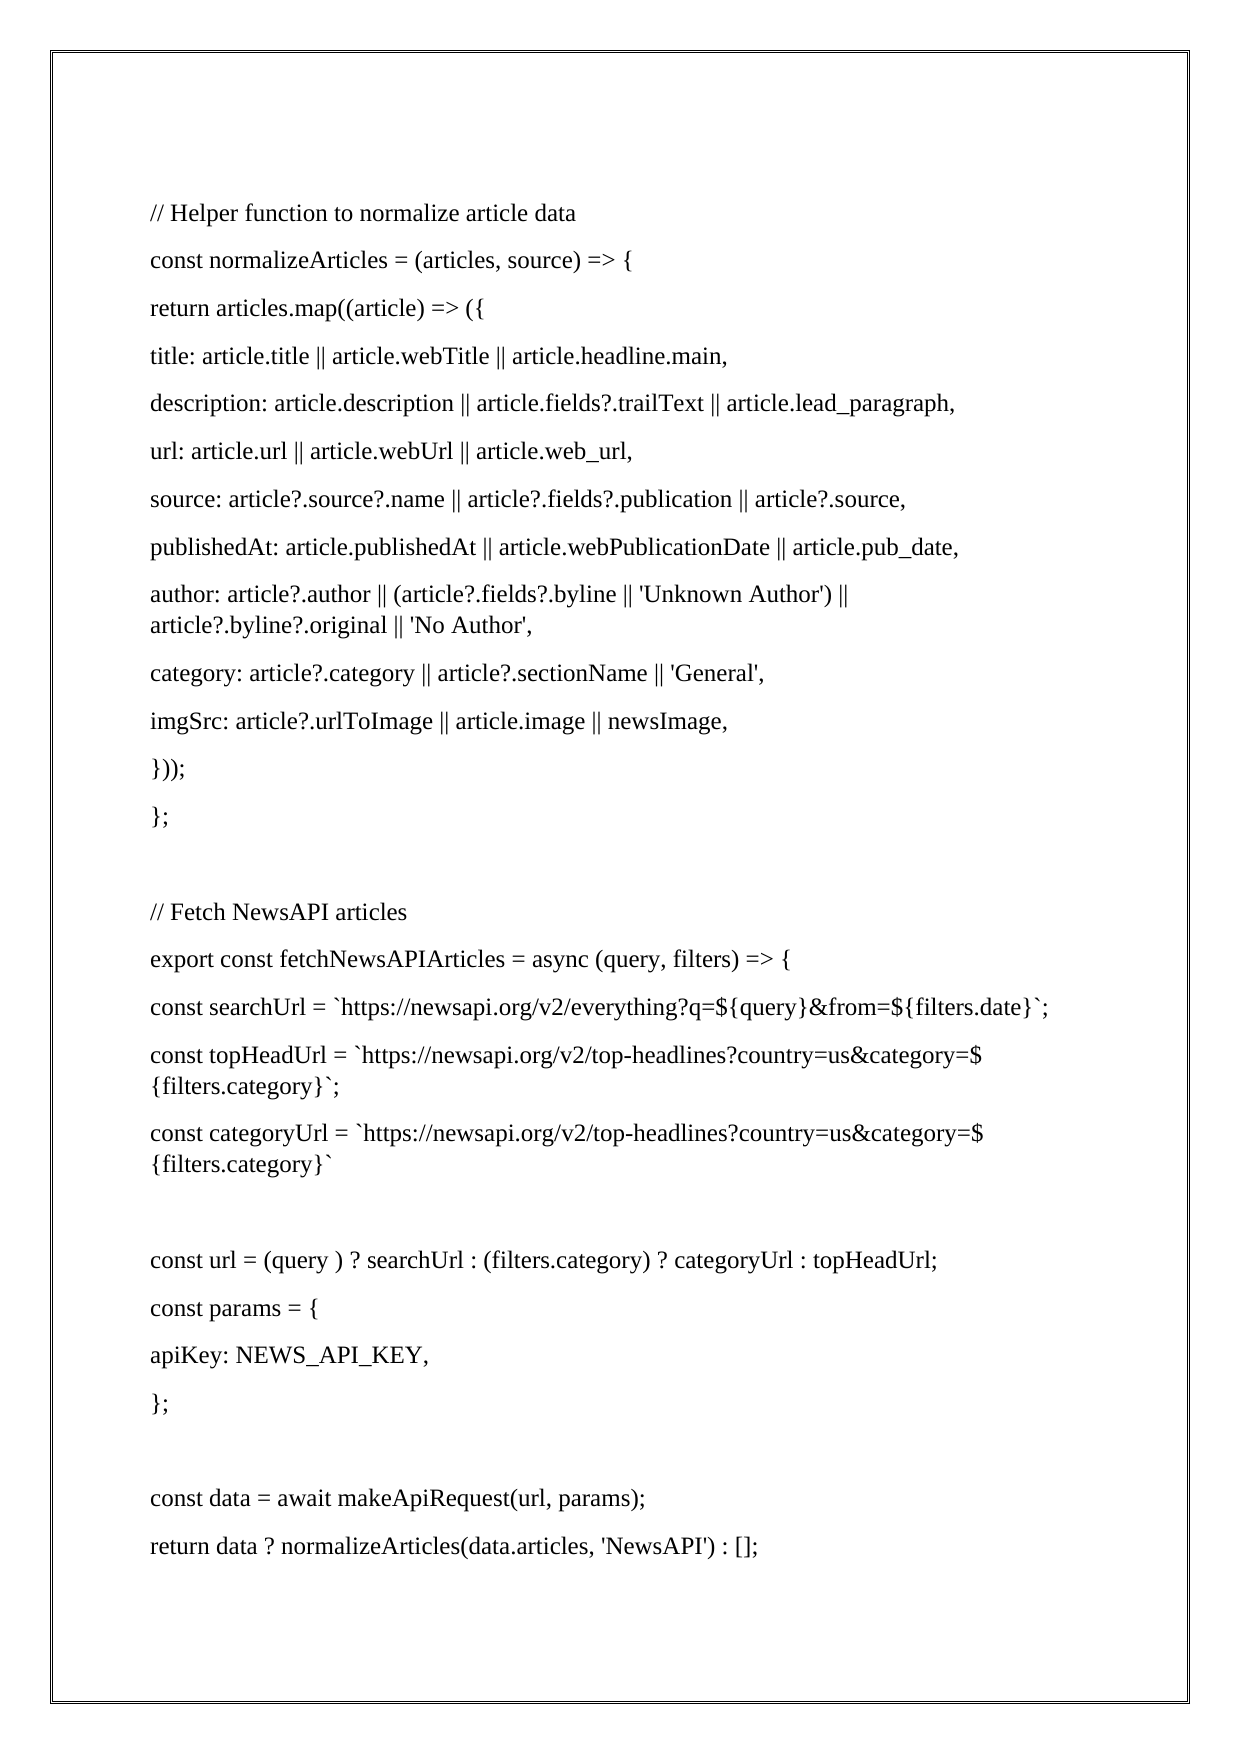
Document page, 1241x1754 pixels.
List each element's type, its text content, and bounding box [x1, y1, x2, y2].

text const params = { [150, 1293, 1090, 1321]
text const data = await makeApiRequest(url, params); [150, 1483, 1090, 1512]
text })); [150, 753, 1090, 782]
text title: article.title || article.webTitle || article.headline.main, [150, 341, 1090, 369]
text source: article?.source?.name || article?.fields?.publication || article?.source, [150, 484, 1090, 513]
text export const fetchNewsAPIArticles = async (query, filters) => { [150, 944, 1090, 973]
text const normalizeArticles = (articles, source) => { [150, 245, 1090, 274]
text url: article.url || article.webUrl || article.web_url, [150, 436, 1090, 465]
text return articles.map((article) => ({ [150, 293, 1090, 322]
text imgSrc: article?.urlToImage || article.image || newsImage, [150, 706, 1090, 734]
text }; [150, 801, 1090, 830]
text author: article?.author || (article?.fields?.byline || 'Unknown Author') || article?.byline?.original || 'No Author', [150, 579, 1090, 639]
text const topHeadUrl = `https://newsapi.org/v2/top-headlines?country=us&category=${filters.category}`; [150, 1040, 1090, 1099]
text }; [150, 1388, 1090, 1417]
text // Helper function to normalize article data [150, 198, 1090, 226]
text return data ? normalizeArticles(data.articles, 'NewsAPI') : []; [150, 1531, 1090, 1560]
text const searchUrl = `https://newsapi.org/v2/everything?q=${query}&from=${filters.date}`; [150, 992, 1090, 1021]
text apiKey: NEWS_API_KEY, [150, 1340, 1090, 1369]
text publishedAt: article.publishedAt || article.webPublicationDate || article.pub_date, [150, 532, 1090, 560]
text const categoryUrl = `https://newsapi.org/v2/top-headlines?country=us&category=${filters.category}` [150, 1118, 1090, 1178]
text description: article.description || article.fields?.trailText || article.lead_paragraph, [150, 388, 1090, 417]
text // Fetch NewsAPI articles [150, 897, 1090, 925]
text const url = (query ) ? searchUrl : (filters.category) ? categoryUrl : topHeadUrl; [150, 1245, 1090, 1274]
text category: article?.category || article?.sectionName || 'General', [150, 658, 1090, 687]
